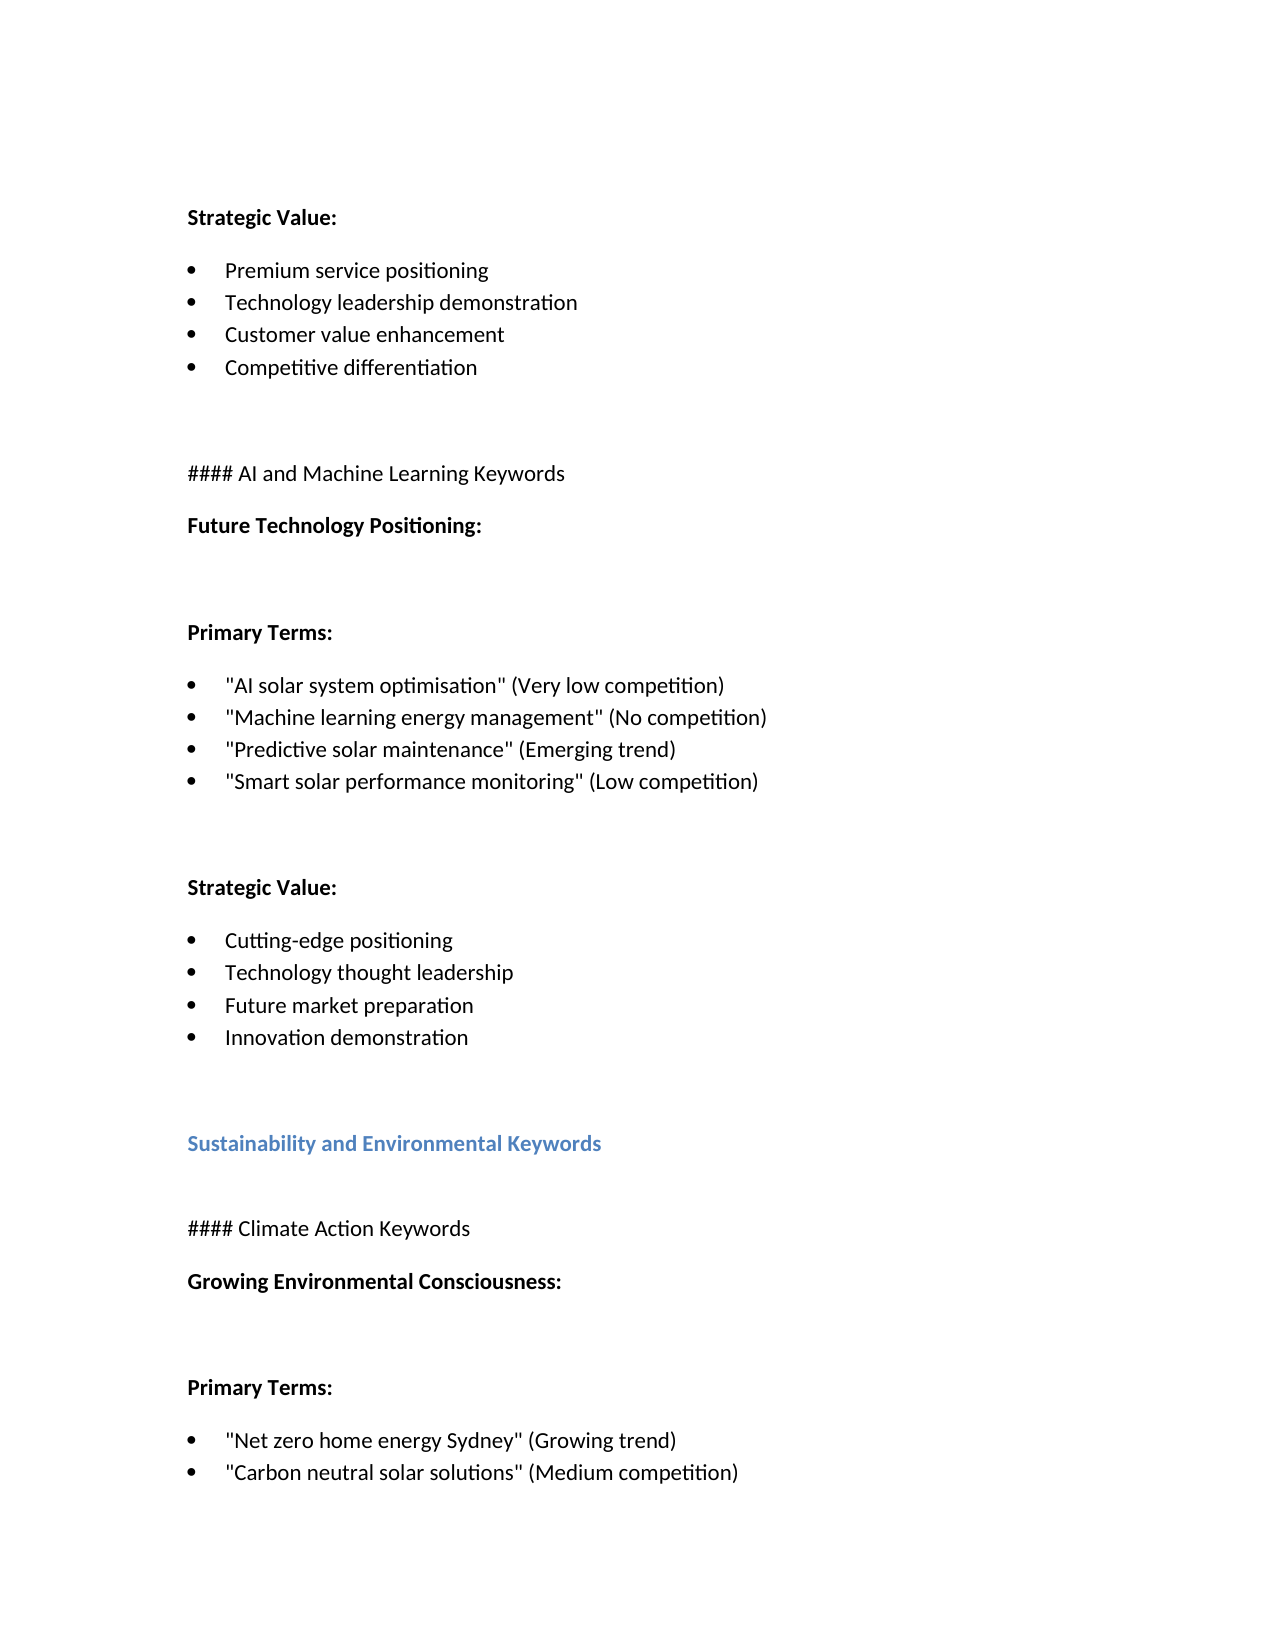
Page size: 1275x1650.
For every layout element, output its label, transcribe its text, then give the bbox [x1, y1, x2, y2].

text Strategic Value: [187, 203, 1087, 231]
list "Carbon neutral solar solutions" (Medium competition) [187, 1458, 1087, 1486]
text #### Climate Action Keywords [187, 1214, 1087, 1242]
list Future market preparation [187, 991, 1087, 1019]
text Future Technology Positioning: [187, 512, 1087, 540]
list Technology thought leadership [187, 958, 1087, 987]
list Competitive differentiation [187, 353, 1087, 381]
subtitle Sustainability and Environmental Keywords [187, 1129, 1087, 1157]
list "AI solar system optimisation" (Very low competition) [187, 671, 1087, 699]
list Technology leadership demonstration [187, 288, 1087, 316]
list "Machine learning energy management" (No competition) [187, 703, 1087, 731]
text Primary Terms: [187, 1373, 1087, 1401]
list Cutting-edge positioning [187, 926, 1087, 954]
list "Net zero home energy Sydney" (Growing trend) [187, 1426, 1087, 1454]
list "Predictive solar maintenance" (Emerging trend) [187, 735, 1087, 763]
text #### AI and Machine Learning Keywords [187, 459, 1087, 487]
list Premium service positioning [187, 256, 1087, 284]
text Primary Terms: [187, 618, 1087, 646]
text Growing Environmental Consciousness: [187, 1267, 1087, 1295]
list Customer value enhancement [187, 320, 1087, 348]
list "Smart solar performance monitoring" (Low competition) [187, 767, 1087, 795]
list Innovation demonstration [187, 1023, 1087, 1051]
text Strategic Value: [187, 873, 1087, 901]
